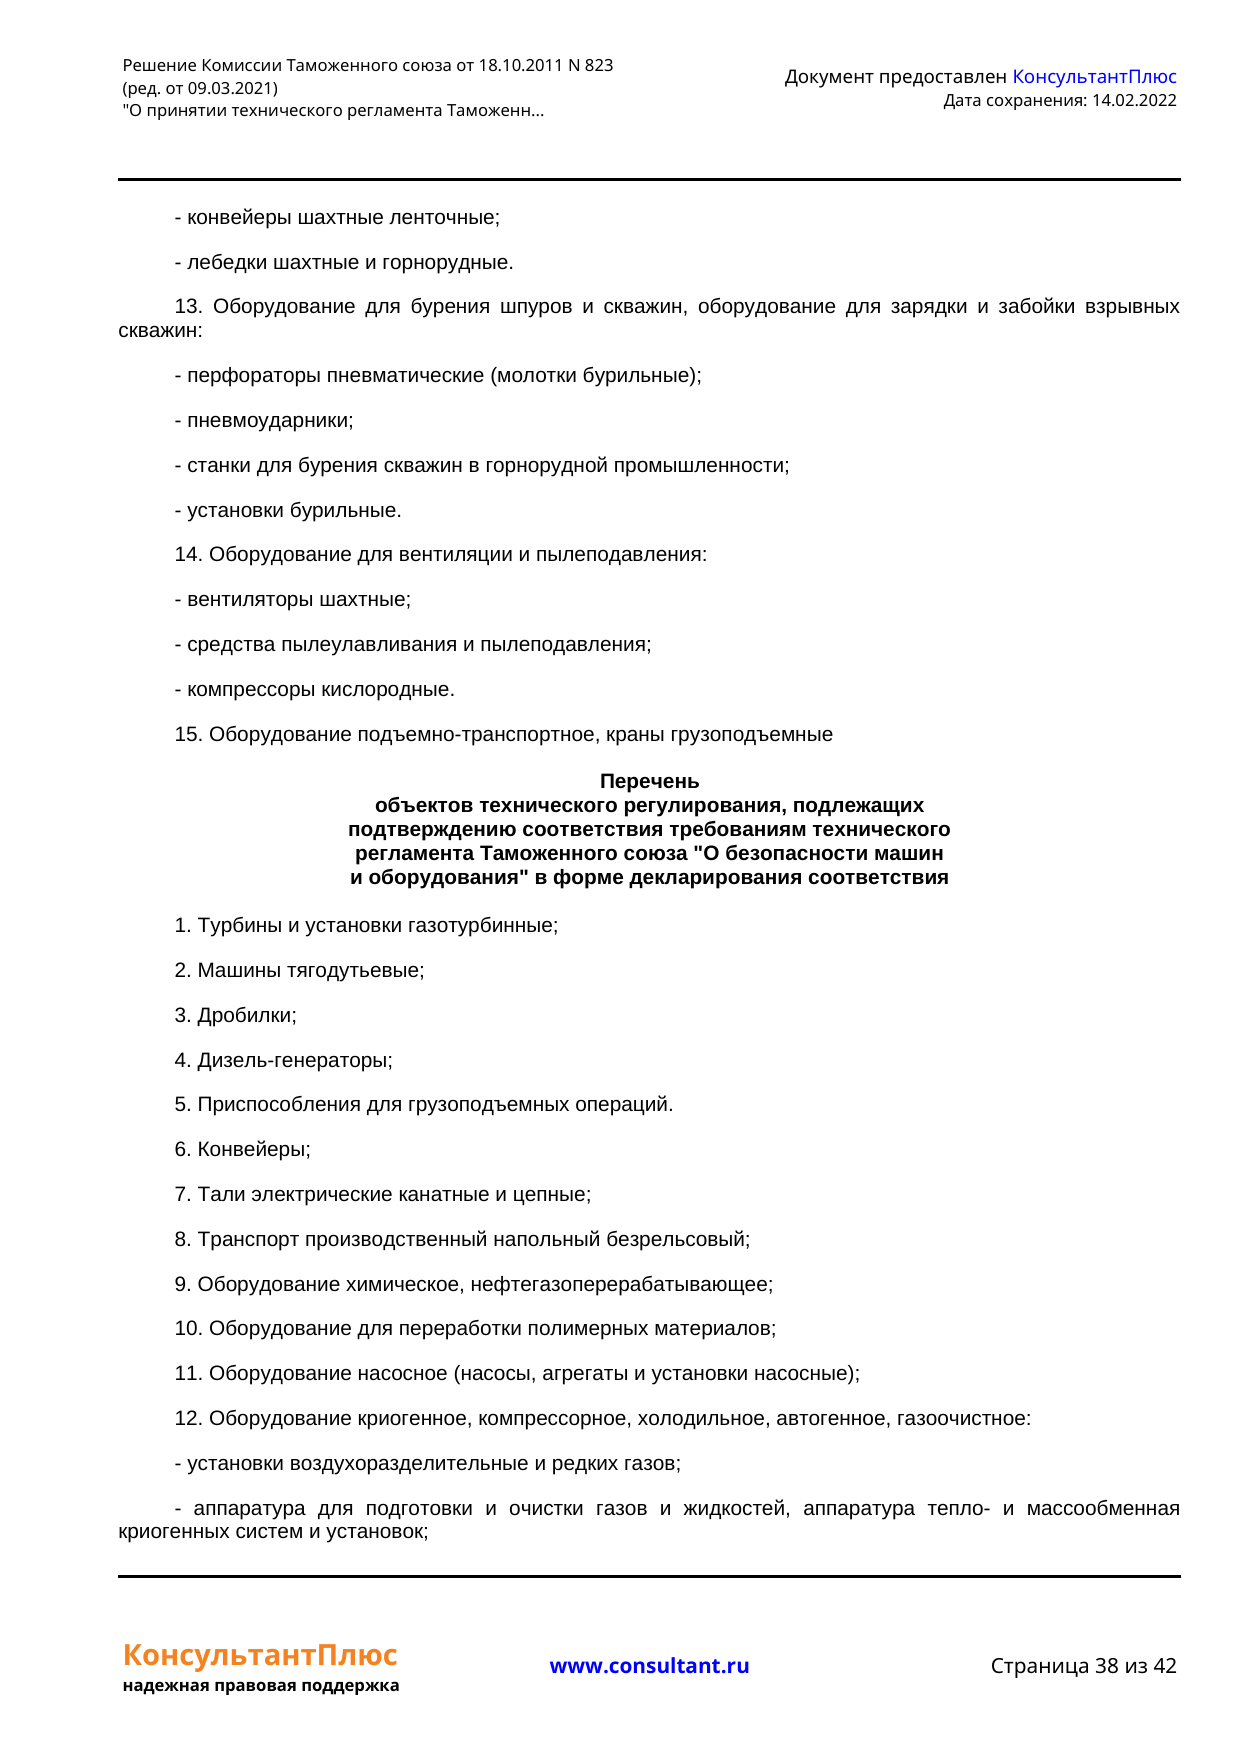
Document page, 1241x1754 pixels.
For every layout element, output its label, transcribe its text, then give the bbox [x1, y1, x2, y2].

text - средства пылеулавливания и пылеподавления; [118, 632, 1181, 656]
text 12. Оборудование криогенное, компрессорное, холодильное, автогенное, газоочистное: [118, 1406, 1181, 1430]
text 4. Дизель-генераторы; [118, 1047, 1181, 1071]
text 6. Конвейеры; [118, 1137, 1181, 1161]
title регламента Таможенного союза "О безопасности машин [118, 841, 1181, 865]
text - вентиляторы шахтные; [118, 587, 1181, 611]
text 5. Приспособления для грузоподъемных операций. [118, 1092, 1181, 1116]
text 14. Оборудование для вентиляции и пылеподавления: [118, 542, 1181, 566]
text 9. Оборудование химическое, нефтегазоперерабатывающее; [118, 1271, 1181, 1295]
text 15. Оборудование подъемно-транспортное, краны грузоподъемные [118, 721, 1181, 745]
text - лебедки шахтные и горнорудные. [118, 249, 1181, 273]
text 8. Транспорт производственный напольный безрельсовый; [118, 1227, 1181, 1251]
title объектов технического регулирования, подлежащих [118, 793, 1181, 817]
text - перфораторы пневматические (молотки бурильные); [118, 363, 1181, 387]
text - установки воздухоразделительные и редких газов; [118, 1451, 1181, 1474]
text 11. Оборудование насосное (насосы, агрегаты и установки насосные); [118, 1361, 1181, 1385]
title Перечень [118, 769, 1181, 793]
text - компрессоры кислородные. [118, 677, 1181, 701]
text 10. Оборудование для переработки полимерных материалов; [118, 1316, 1181, 1340]
text 7. Тали электрические канатные и цепные; [118, 1182, 1181, 1206]
text - установки бурильные. [118, 497, 1181, 521]
text - аппаратура для подготовки и очистки газов и жидкостей, аппаратура тепло- и массообменная криогенных систем и установок; [118, 1495, 1181, 1543]
text 1. Турбины и установки газотурбинные; [118, 913, 1181, 937]
text - конвейеры шахтные ленточные; [118, 205, 1181, 229]
text - станки для бурения скважин в горнорудной промышленности; [118, 453, 1181, 477]
title и оборудования" в форме декларирования соответствия [118, 865, 1181, 889]
text - пневмоударники; [118, 408, 1181, 432]
text 13. Оборудование для бурения шпуров и скважин, оборудование для зарядки и забойки взрывных скважин: [118, 294, 1181, 342]
text 2. Машины тягодутьевые; [118, 958, 1181, 982]
text 3. Дробилки; [118, 1003, 1181, 1027]
title подтверждению соответствия требованиям технического [118, 817, 1181, 841]
